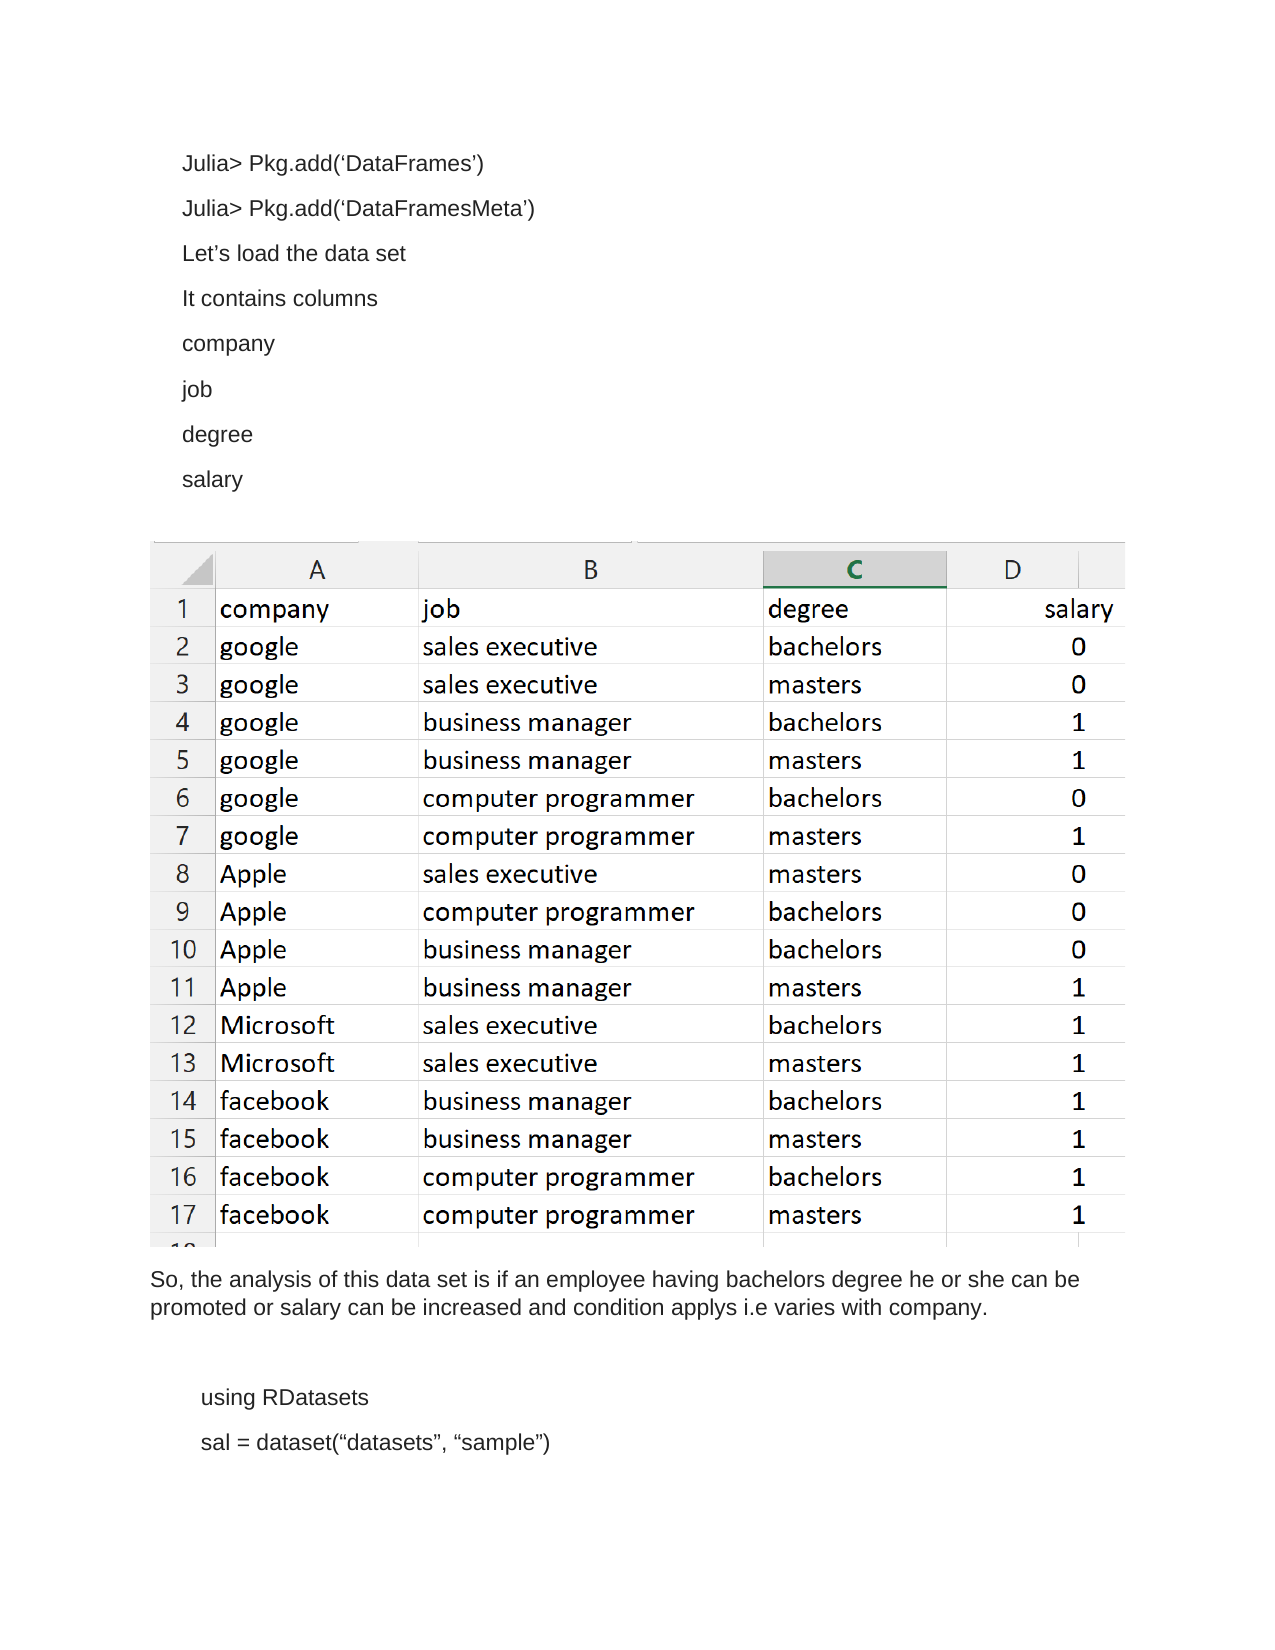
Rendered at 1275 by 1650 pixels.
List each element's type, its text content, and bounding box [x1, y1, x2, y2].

text It contains columns [150, 285, 1125, 312]
text Let’s load the data set [150, 240, 1125, 267]
picture [150, 541, 1125, 1247]
text using RDatasets [150, 1384, 1125, 1411]
text company [150, 330, 1125, 357]
text job [150, 376, 1125, 402]
text Julia> Pkg.add(‘DataFrames’) [150, 150, 1125, 176]
text degree [150, 421, 1125, 447]
text So, the analysis of this data set is if an employee having bachelors degree he or she can be promoted or salary can be increased and condition applys i.e varies with company. [150, 1266, 1125, 1320]
text sal = dataset(“datasets”, “sample”) [150, 1429, 1125, 1456]
text Julia> Pkg.add(‘DataFramesMeta’) [150, 195, 1125, 221]
text salary [150, 466, 1125, 492]
